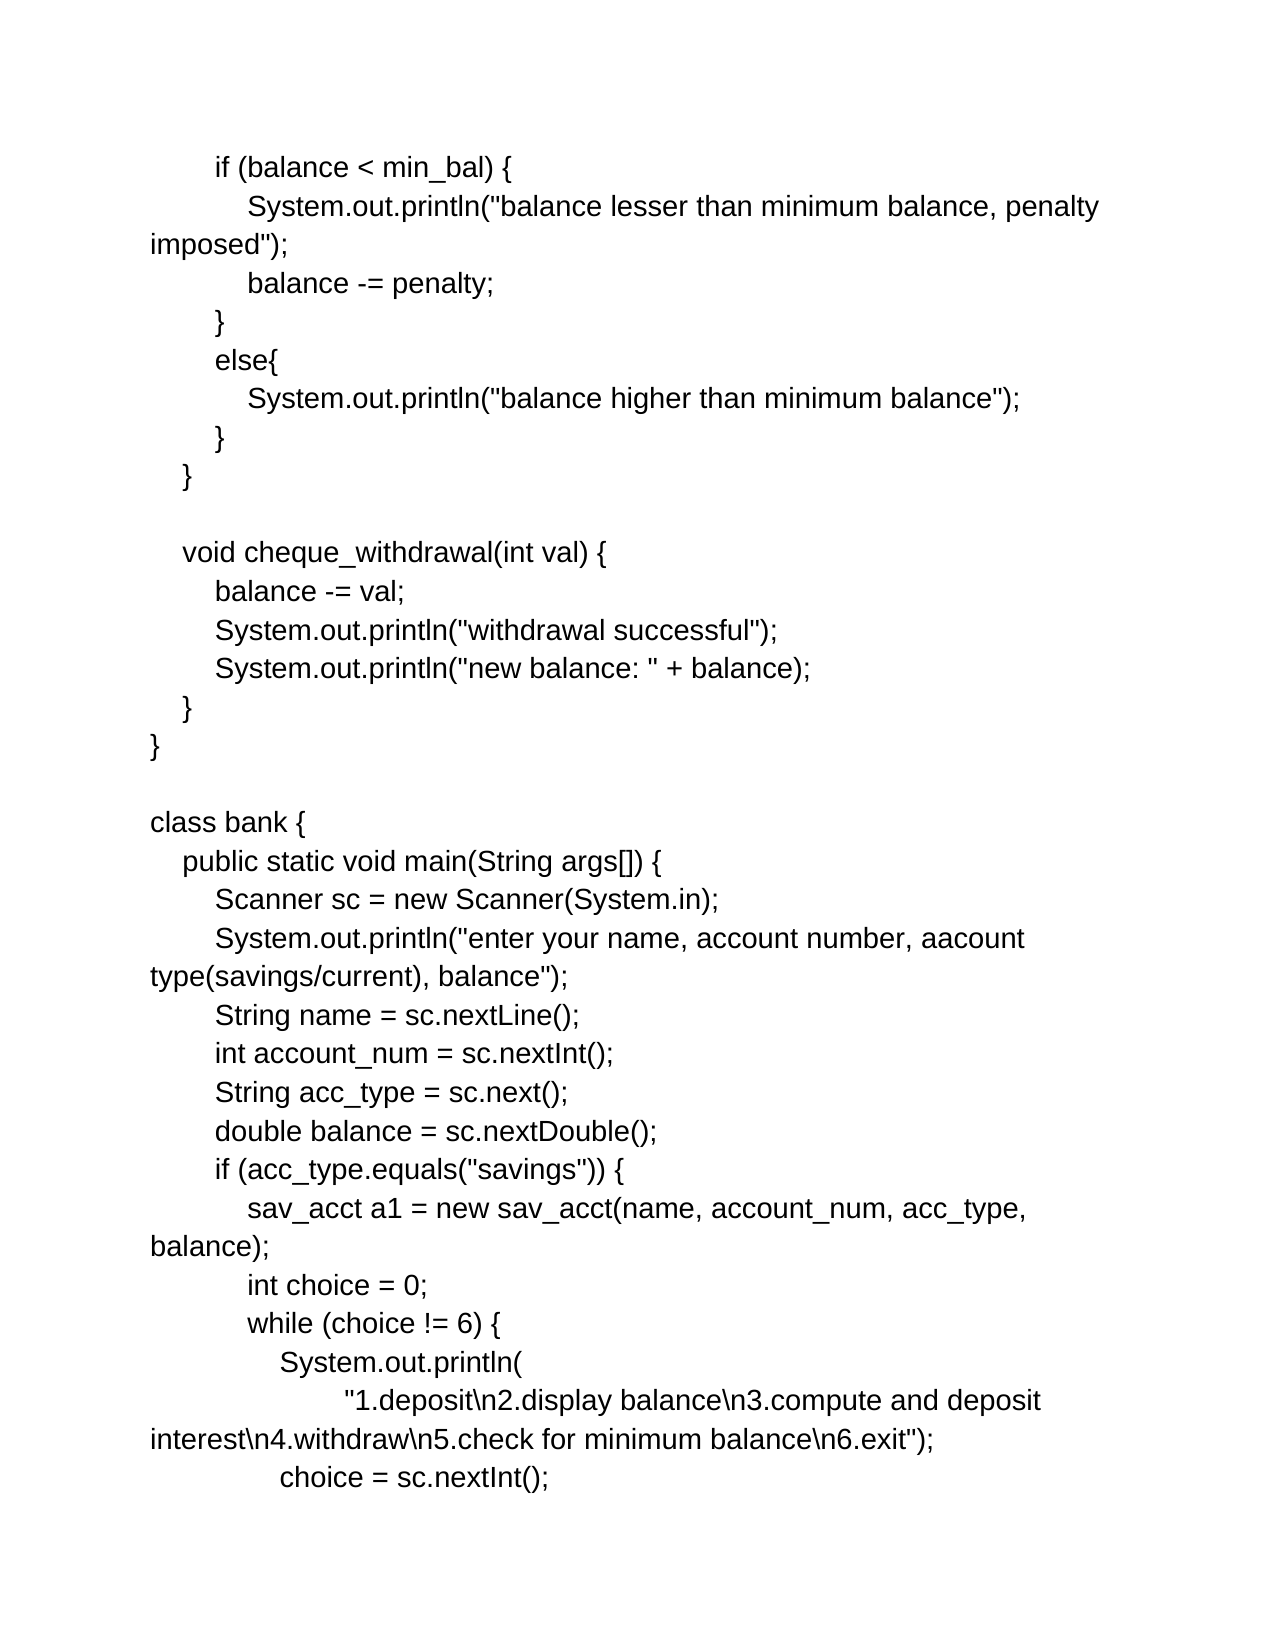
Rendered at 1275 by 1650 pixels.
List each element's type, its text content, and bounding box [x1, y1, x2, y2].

text if (balance < min_bal) { [150, 150, 1125, 183]
text public static void main(String args[]) { [150, 844, 1125, 877]
text while (choice != 6) { [150, 1306, 1125, 1340]
text System.out.println("enter your name, account number, aacount type(savings/current), balance"); [150, 921, 1125, 993]
text } [150, 689, 1125, 723]
text System.out.println("balance higher than minimum balance"); [150, 381, 1125, 415]
text Scanner sc = new Scanner(System.in); [150, 882, 1125, 916]
text sav_acct a1 = new sav_acct(name, account_num, acc_type, balance); [150, 1191, 1125, 1263]
text String acc_type = sc.next(); [150, 1075, 1125, 1108]
text } [150, 304, 1125, 338]
text choice = sc.nextInt(); [150, 1460, 1125, 1494]
text int account_num = sc.nextInt(); [150, 1036, 1125, 1070]
text balance -= penalty; [150, 266, 1125, 299]
text System.out.println("balance lesser than minimum balance, penalty imposed"); [150, 188, 1125, 261]
text "1.deposit\n2.display balance\n3.compute and deposit interest\n4.withdraw\n5.check for minimum balance\n6.exit"); [150, 1383, 1125, 1455]
text void cheque_withdrawal(int val) { [150, 535, 1125, 569]
text int choice = 0; [150, 1268, 1125, 1301]
text String name = sc.nextLine(); [150, 998, 1125, 1031]
text } [150, 458, 1125, 492]
text System.out.println("withdrawal successful"); [150, 612, 1125, 646]
text class bank { [150, 805, 1125, 839]
text double balance = sc.nextDouble(); [150, 1113, 1125, 1147]
text if (acc_type.equals("savings")) { [150, 1152, 1125, 1186]
text else{ [150, 343, 1125, 376]
text balance -= val; [150, 574, 1125, 607]
text System.out.println("new balance: " + balance); [150, 651, 1125, 684]
text System.out.println( [150, 1345, 1125, 1378]
text } [150, 420, 1125, 453]
text } [150, 728, 1125, 762]
